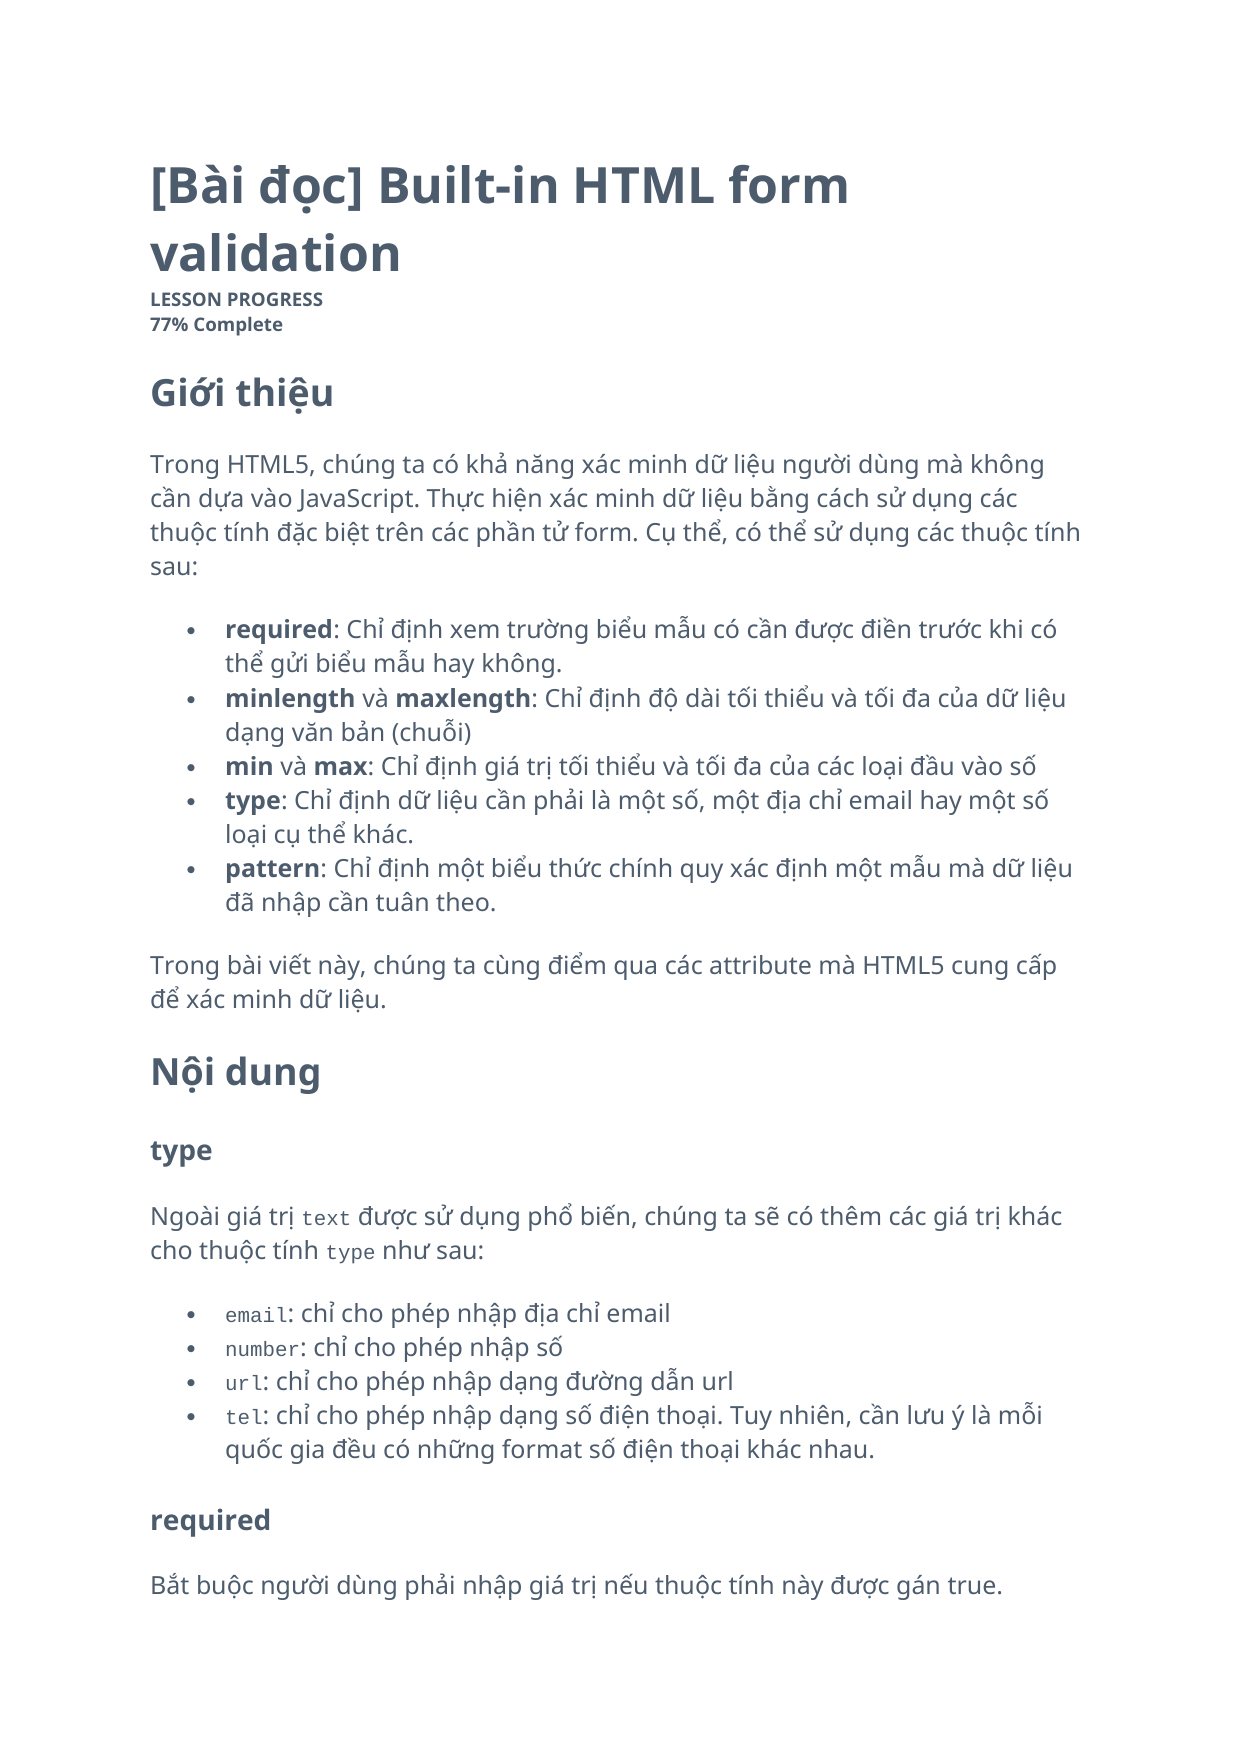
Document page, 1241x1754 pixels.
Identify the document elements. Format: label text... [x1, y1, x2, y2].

list tel: chỉ cho phép nhập dạng số điện thoại. Tuy nhiên, cần lưu ý là mỗi quốc gia đều có những format số điện thoại khác nhau. [187, 1398, 1090, 1466]
list min và max: Chỉ định giá trị tối thiểu và tối đa của các loại đầu vào số [187, 748, 1090, 782]
text Trong HTML5, chúng ta có khả năng xác minh dữ liệu người dùng mà không cần dựa vào JavaScript. Thực hiện xác minh dữ liệu bằng cách sử dụng các thuộc tính đặc biệt trên các phần tử form. Cụ thể, có thể sử dụng các thuộc tính sau: [150, 447, 1090, 583]
list email: chỉ cho phép nhập địa chỉ email [187, 1296, 1090, 1329]
list required: Chỉ định xem trường biểu mẫu có cần được điền trước khi có thể gửi biểu mẫu hay không. [187, 612, 1090, 680]
list pattern: Chỉ định một biểu thức chính quy xác định một mẫu mà dữ liệu đã nhập cần tuân theo. [187, 851, 1090, 919]
list number: chỉ cho phép nhập số [187, 1329, 1090, 1364]
text Nội dung [150, 1045, 1090, 1096]
text Ngoài giá trị text được sử dụng phổ biến, chúng ta sẽ có thêm các giá trị khác cho thuộc tính type như sau: [150, 1198, 1090, 1266]
text [Bài đọc] Built-in HTML form validation [150, 150, 1090, 286]
text LESSON PROGRESS [150, 286, 1090, 312]
text 77% Complete [150, 312, 1090, 337]
list type: Chỉ định dữ liệu cần phải là một số, một địa chỉ email hay một số loại cụ thể khác. [187, 782, 1090, 851]
text Bắt buộc người dùng phải nhập giá trị nếu thuộc tính này được gán true. [150, 1568, 1090, 1602]
text required [150, 1495, 1090, 1539]
text type [150, 1125, 1090, 1169]
text Giới thiệu [150, 366, 1090, 417]
text Trong bài viết này, chúng ta cùng điểm qua các attribute mà HTML5 cung cấp để xác minh dữ liệu. [150, 948, 1090, 1016]
list url: chỉ cho phép nhập dạng đường dẫn url [187, 1364, 1090, 1398]
list minlength và maxlength: Chỉ định độ dài tối thiểu và tối đa của dữ liệu dạng văn bản (chuỗi) [187, 680, 1090, 748]
